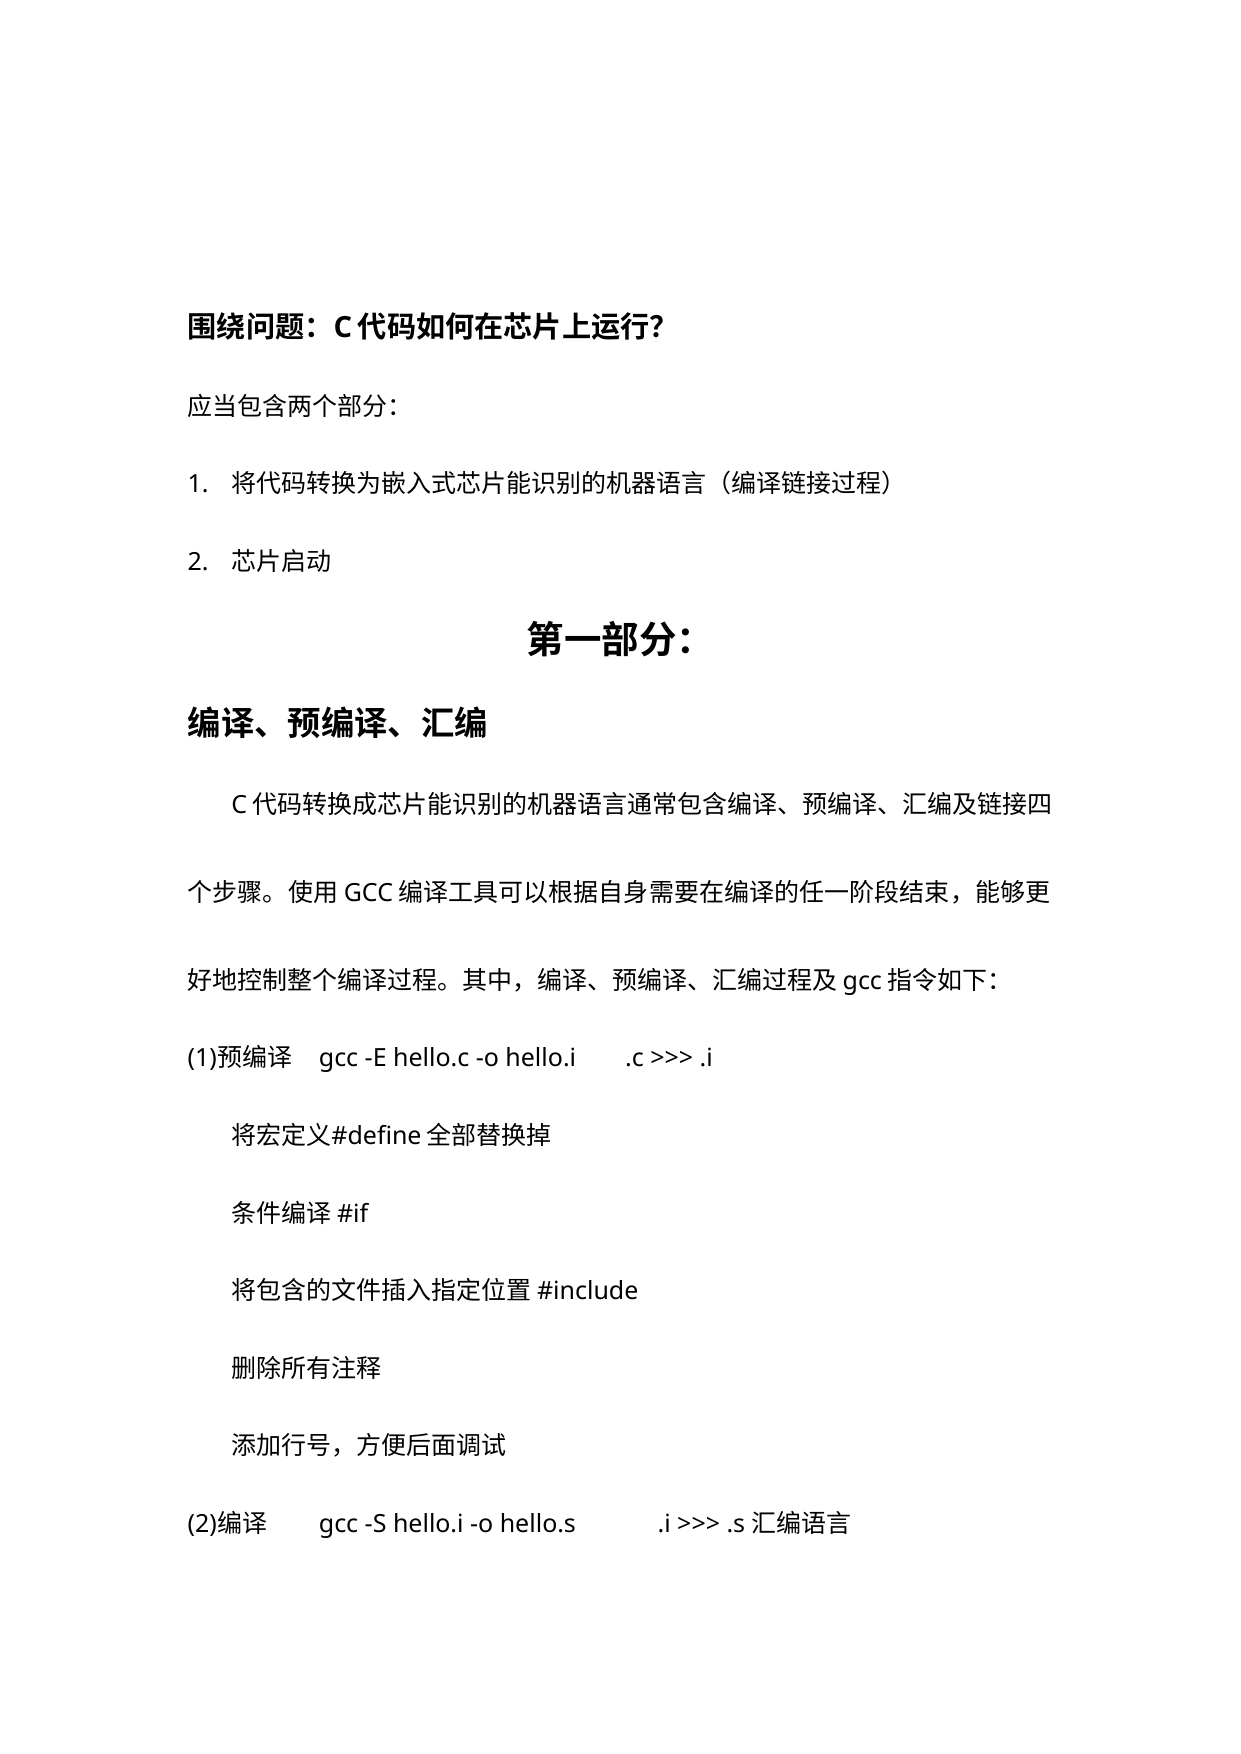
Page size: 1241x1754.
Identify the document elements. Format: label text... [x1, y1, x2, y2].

subtitle 编译、预编译、汇编 [187, 688, 1053, 753]
text 将宏定义#define全部替换掉 [231, 1101, 1053, 1166]
text C代码转换成芯片能识别的机器语言通常包含编译、预编译、汇编及链接四个步骤。使用GCC编译工具可以根据自身需要在编译的任一阶段结束，能够更好地控制整个编译过程。其中，编译、预编译、汇编过程及gcc指令如下： [187, 770, 1053, 1011]
text 添加行号，方便后面调试 [231, 1411, 1053, 1476]
text 条件编译 #if [231, 1179, 1053, 1244]
text 删除所有注释 [231, 1334, 1053, 1399]
text (2)编译 gcc -S hello.i -o hello.s .i >>> .s 汇编语言 [187, 1489, 1053, 1554]
list 芯片启动 [187, 527, 1053, 592]
subtitle 第一部分： [187, 604, 1053, 669]
list 将代码转换为嵌入式芯片能识别的机器语言（编译链接过程） [187, 449, 1053, 514]
text 将包含的文件插入指定位置 #include [231, 1256, 1053, 1321]
text (1)预编译 gcc -E hello.c -o hello.i .c >>> .i [187, 1023, 1053, 1088]
text 应当包含两个部分： [187, 372, 1053, 437]
subtitle 围绕问题：C代码如何在芯片上运行？ [187, 292, 1053, 357]
